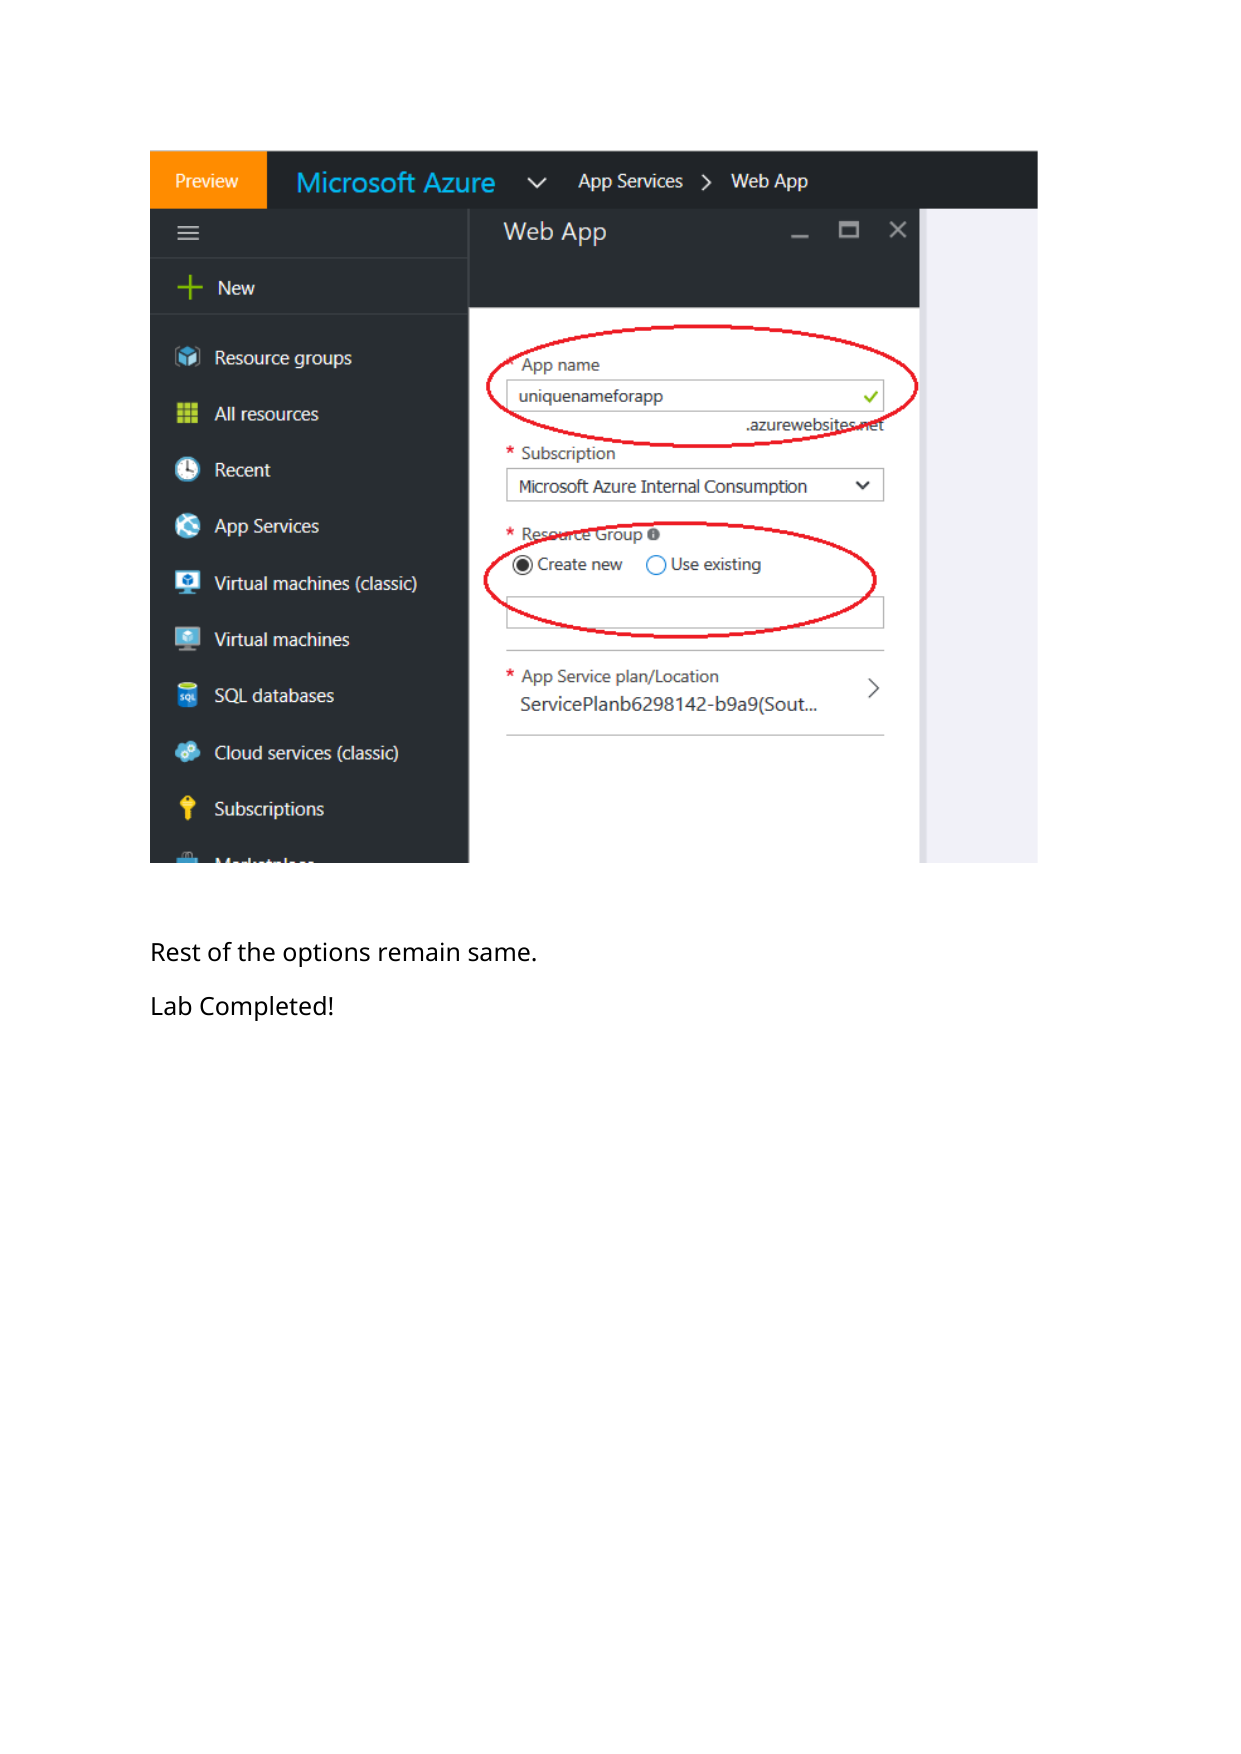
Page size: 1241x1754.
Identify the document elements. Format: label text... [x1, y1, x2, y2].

picture [150, 150, 1038, 863]
text Lab Completed! [150, 988, 1090, 1022]
text Rest of the options remain same. [150, 935, 1090, 969]
